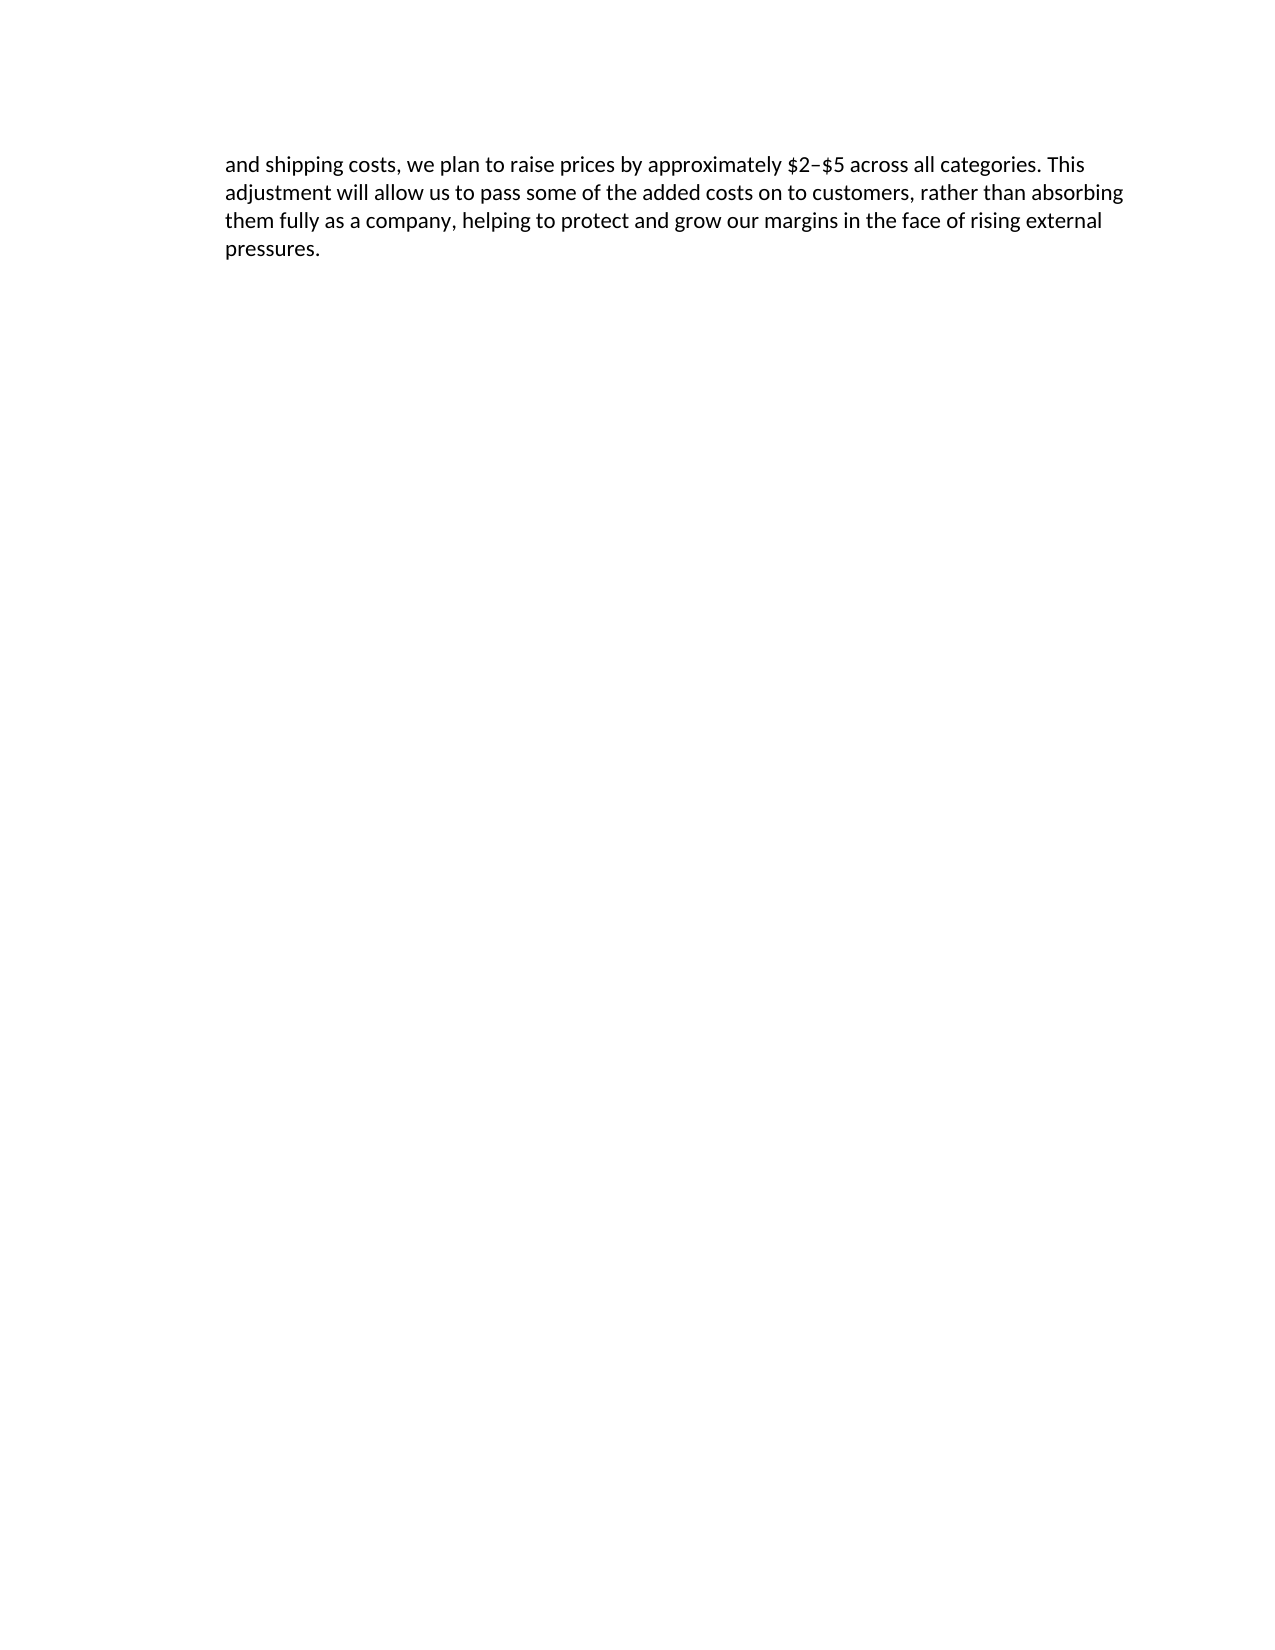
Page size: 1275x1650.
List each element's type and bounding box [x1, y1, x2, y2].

list [187, 150, 1125, 262]
